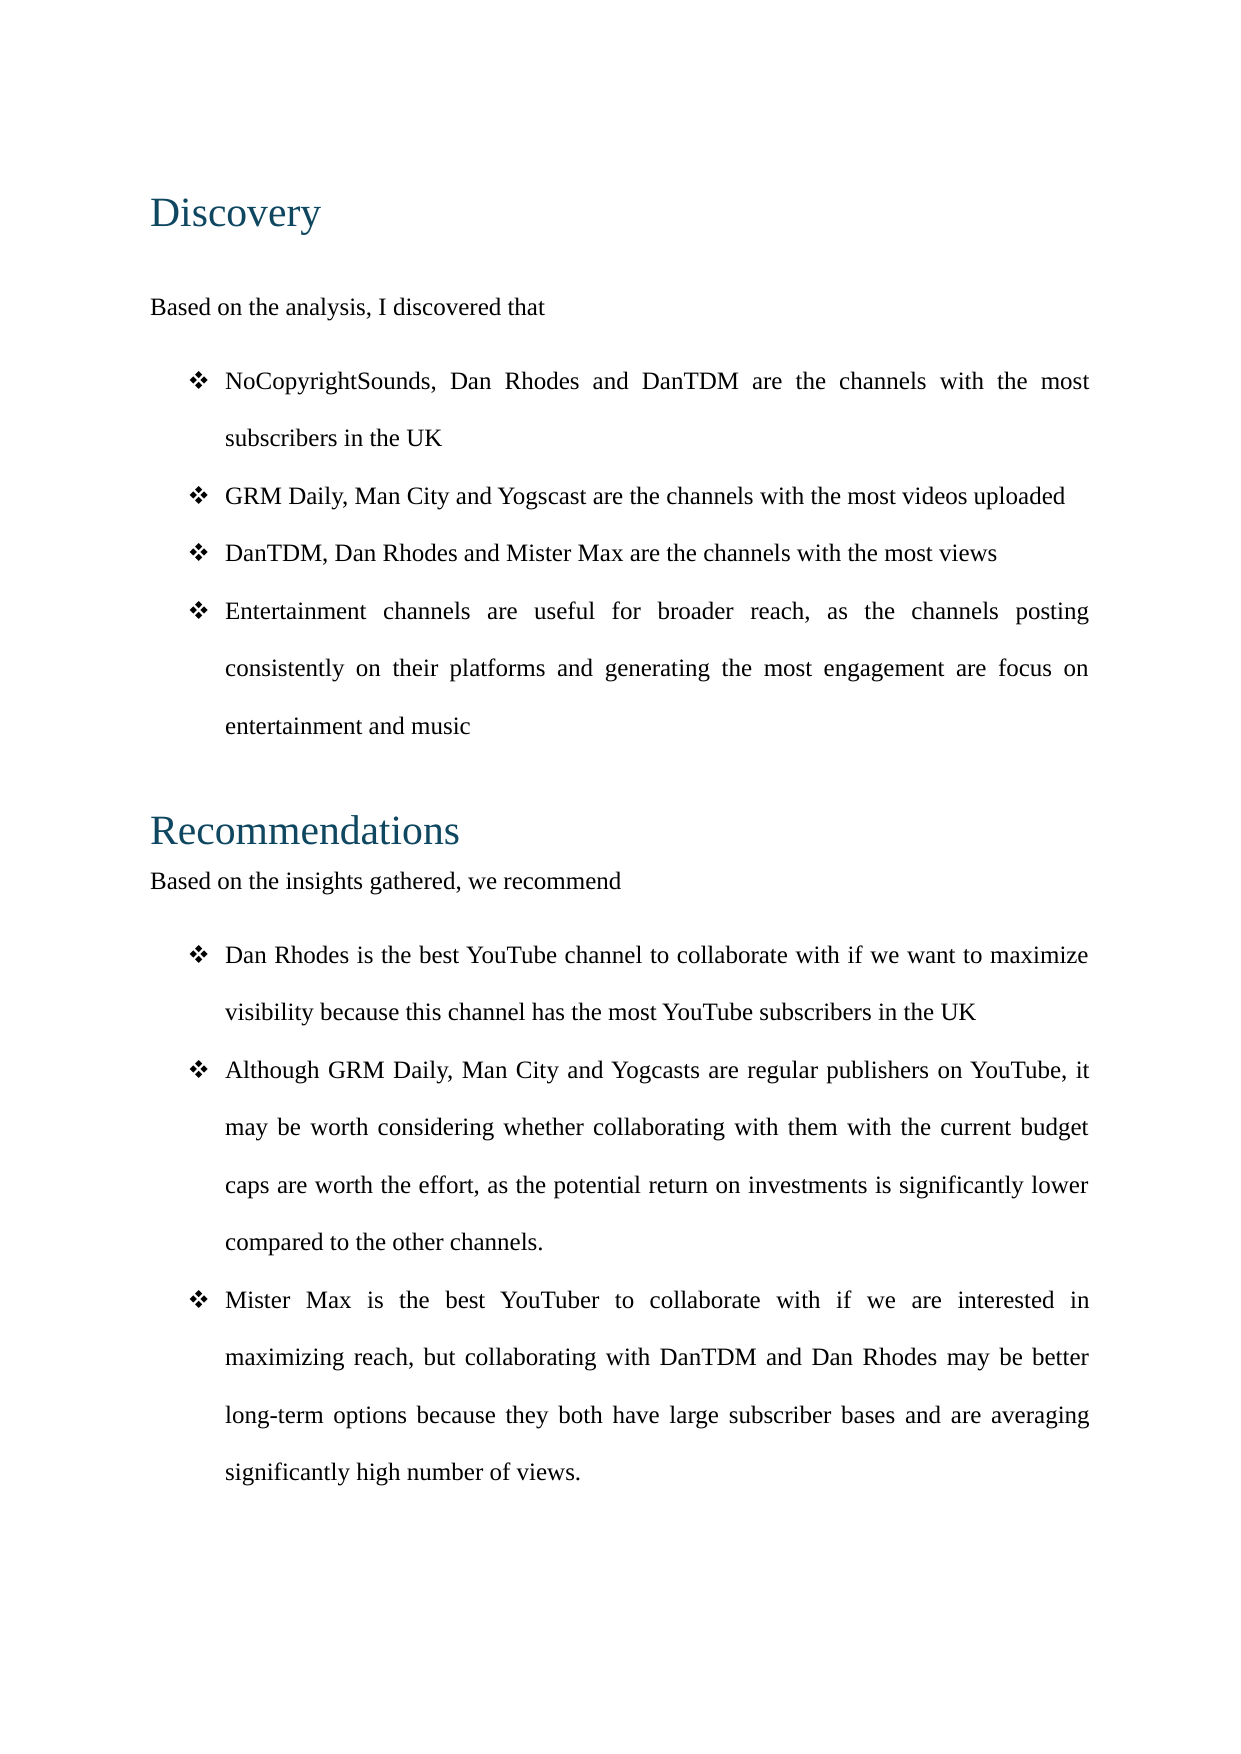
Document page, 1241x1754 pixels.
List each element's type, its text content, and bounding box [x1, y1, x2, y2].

list NoCopyrightSounds, Dan Rhodes and DanTDM are the channels with the most subscribers in the UK [187, 366, 1090, 452]
subtitle Recommendations [150, 806, 1090, 854]
list Entertainment channels are useful for broader reach, as the channels posting consistently on their platforms and generating the most engagement are focus on entertainment and music [187, 596, 1090, 739]
subtitle Discovery [150, 187, 1090, 235]
list GRM Daily, Man City and Yogscast are the channels with the most videos uploaded [187, 481, 1090, 509]
list Mister Max is the best YouTuber to collaborate with if we are interested in maximizing reach, but collaborating with DanTDM and Dan Rhodes may be better long-term options because they both have large subscriber bases and are averaging significantly high number of views. [187, 1285, 1090, 1486]
list Dan Rhodes is the best YouTube channel to collaborate with if we want to maximize visibility because this channel has the most YouTube subscribers in the UK [187, 940, 1090, 1026]
list Although GRM Daily, Man City and Yogcasts are regular publishers on YouTube, it may be worth considering whether collaborating with them with the current budget caps are worth the effort, as the potential return on investments is significantly lower compared to the other channels. [187, 1055, 1090, 1256]
text Based on the insights gathered, we recommend [150, 866, 1090, 894]
text Based on the analysis, I discovered that [150, 292, 1090, 320]
list DanTDM, Dan Rhodes and Mister Max are the channels with the most views [187, 538, 1090, 567]
